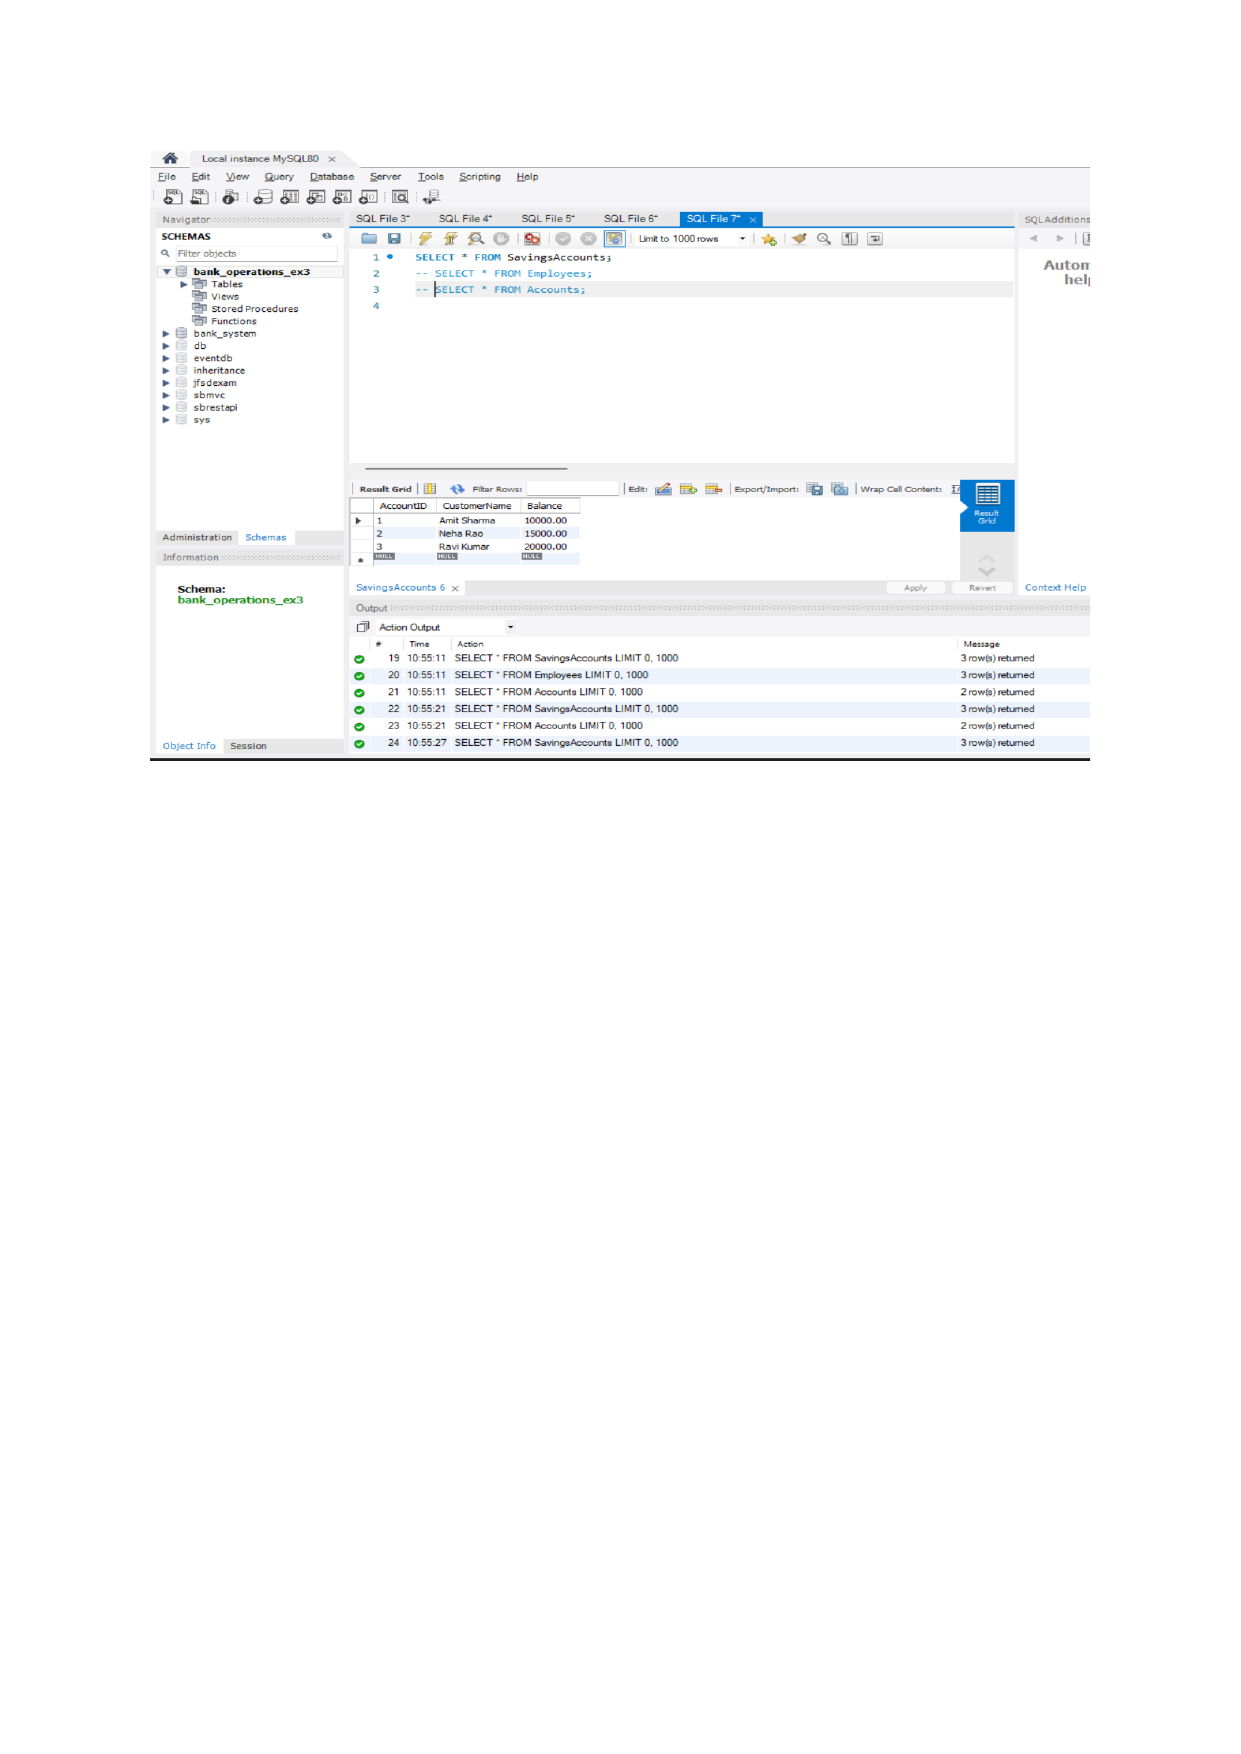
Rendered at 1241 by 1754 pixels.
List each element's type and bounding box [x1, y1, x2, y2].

picture [150, 150, 1091, 761]
